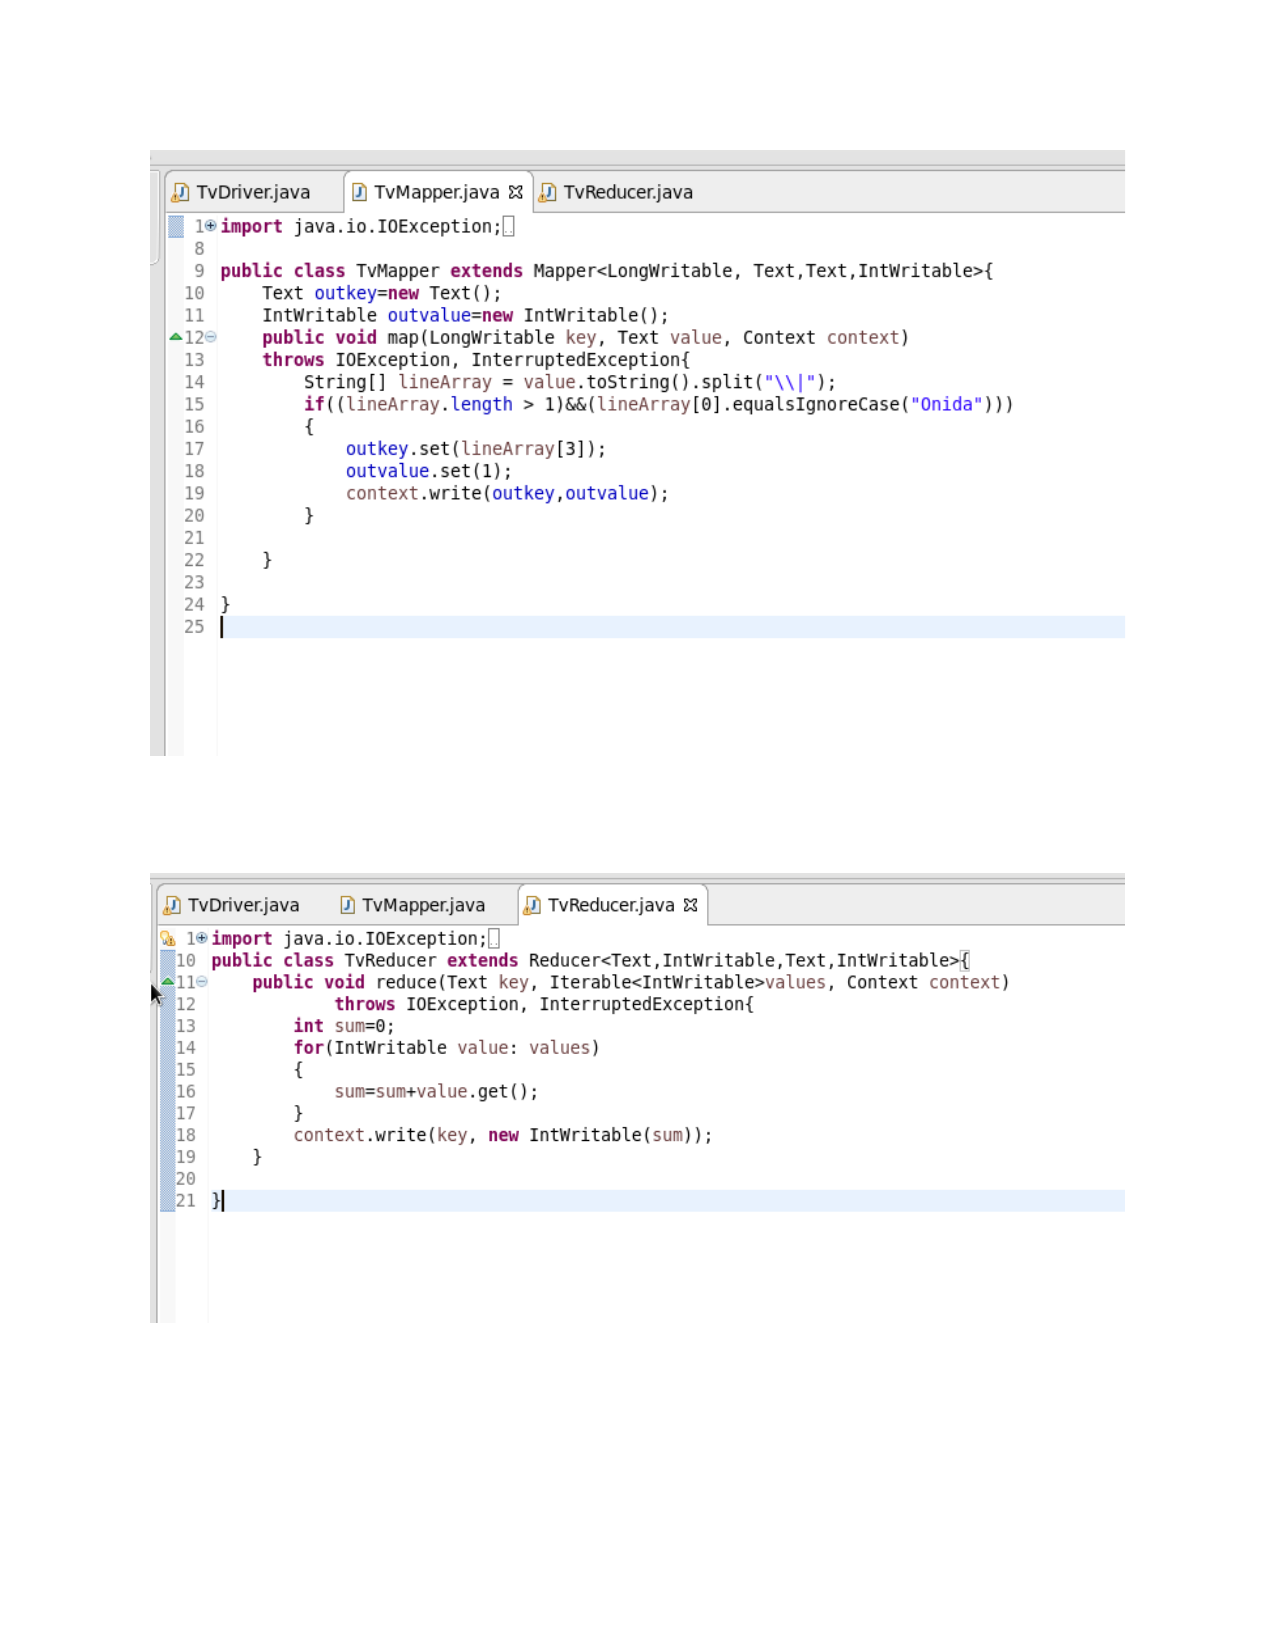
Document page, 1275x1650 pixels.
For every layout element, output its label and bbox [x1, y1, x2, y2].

picture [150, 150, 1125, 756]
picture [150, 873, 1125, 1323]
